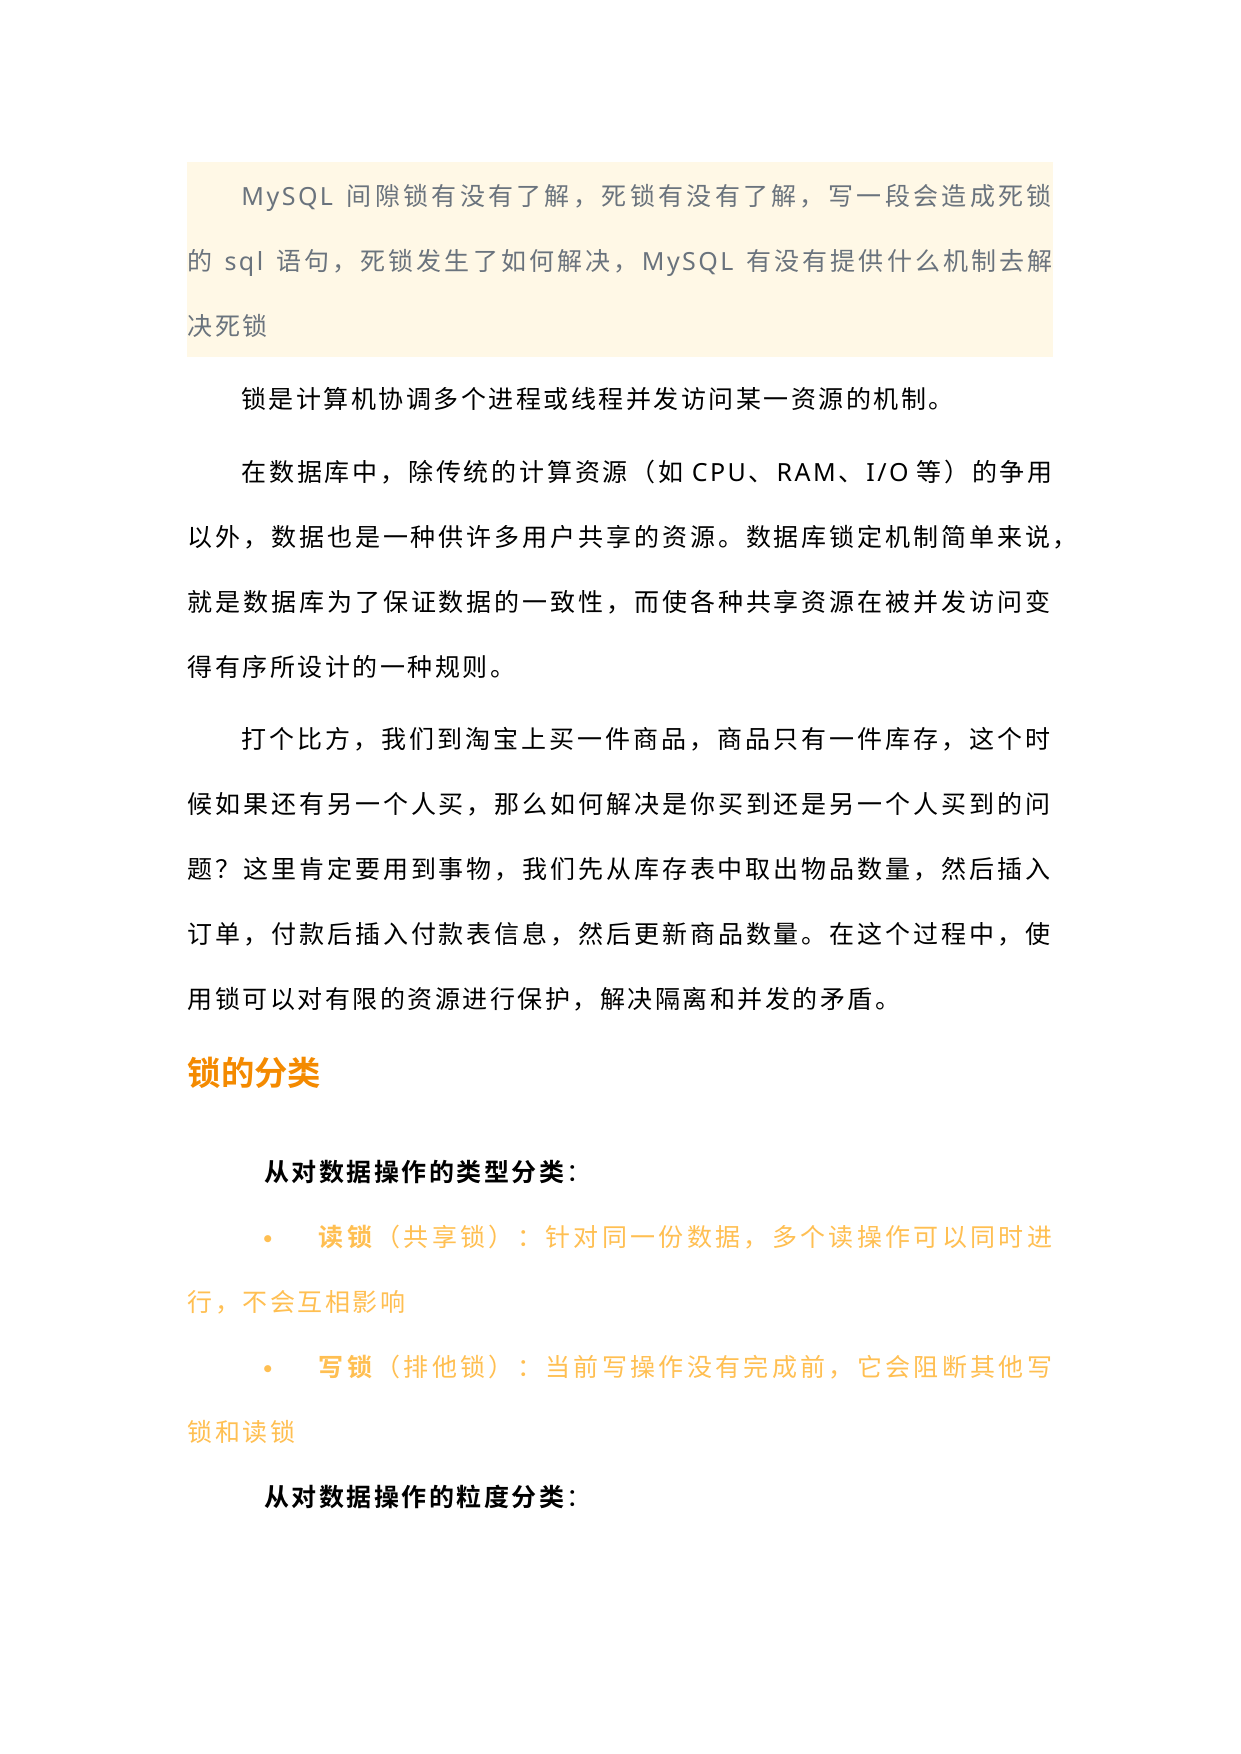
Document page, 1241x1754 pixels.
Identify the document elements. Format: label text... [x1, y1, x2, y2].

text 从对数据操作的粒度分类： [187, 1463, 1053, 1528]
text 锁是计算机协调多个进程或线程并发访问某一资源的机制。 [187, 365, 1053, 430]
list 写锁（排他锁）：当前写操作没有完成前，它会阻断其他写锁和读锁 [187, 1333, 1053, 1463]
list 读锁（共享锁）：针对同一份数据，多个读操作可以同时进行，不会互相影响 [187, 1203, 1053, 1333]
text MySQL 间隙锁有没有了解，死锁有没有了解，写一段会造成死锁的 sql 语句，死锁发生了如何解决，MySQL 有没有提供什么机制去解决死锁 [187, 162, 1053, 357]
text 从对数据操作的类型分类： [187, 1138, 1053, 1203]
text 在数据库中，除传统的计算资源（如CPU、RAM、I/O等）的争用以外，数据也是一种供许多用户共享的资源。数据库锁定机制简单来说，就是数据库为了保证数据的一致性，而使各种共享资源在被并发访问变得有序所设计的一种规则。 [187, 438, 1053, 698]
text 打个比方，我们到淘宝上买一件商品，商品只有一件库存，这个时候如果还有另一个人买，那么如何解决是你买到还是另一个人买到的问题？这里肯定要用到事物，我们先从库存表中取出物品数量，然后插入订单，付款后插入付款表信息，然后更新商品数量。在这个过程中，使用锁可以对有限的资源进行保护，解决隔离和并发的矛盾。 [187, 705, 1053, 1030]
subtitle 锁的分类 [187, 1038, 1053, 1103]
